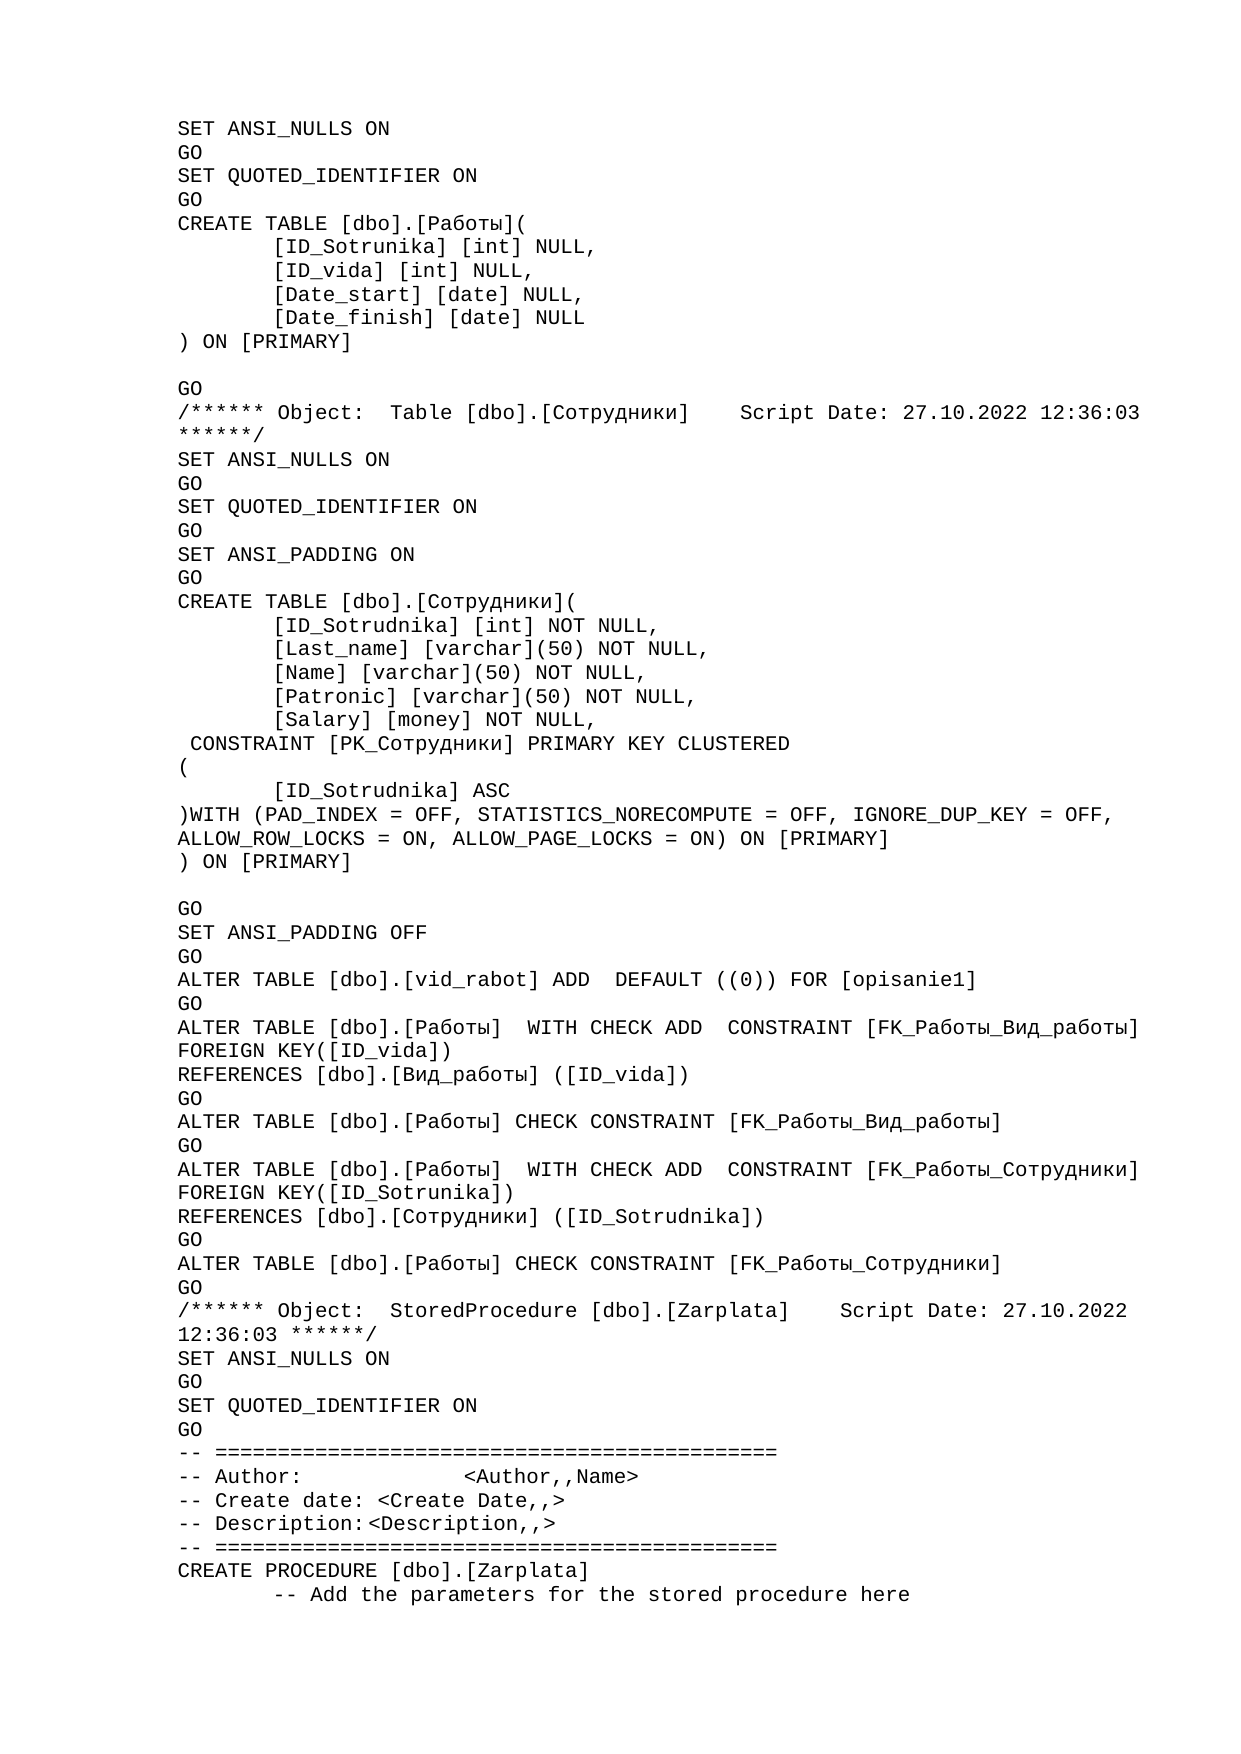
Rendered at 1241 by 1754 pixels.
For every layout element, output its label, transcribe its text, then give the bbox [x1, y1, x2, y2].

text GO [177, 946, 1152, 969]
text ( [177, 757, 1152, 780]
text /****** Object: Table [dbo].[Сотрудники] Script Date: 27.10.2022 12:36:03 ******/ [177, 402, 1152, 449]
text GO [177, 378, 1152, 402]
text SET ANSI_NULLS ON [177, 118, 1152, 142]
text REFERENCES [dbo].[Сотрудники] ([ID_Sotrudnika]) [177, 1206, 1152, 1229]
text GO [177, 1419, 1152, 1442]
text REFERENCES [dbo].[Вид_работы] ([ID_vida]) [177, 1064, 1152, 1088]
text /****** Object: StoredProcedure [dbo].[Zarplata] Script Date: 27.10.2022 12:36:03 ******/ [177, 1300, 1152, 1348]
text [Patronic] [varchar](50) NOT NULL, [177, 686, 1152, 709]
text CREATE PROCEDURE [dbo].[Zarplata] [177, 1561, 1152, 1584]
text SET ANSI_NULLS ON [177, 449, 1152, 473]
text [Name] [varchar](50) NOT NULL, [177, 662, 1152, 686]
text [Date_start] [date] NULL, [177, 284, 1152, 307]
text [Salary] [money] NOT NULL, [177, 709, 1152, 733]
text [Last_name] [varchar](50) NOT NULL, [177, 638, 1152, 662]
text ALTER TABLE [dbo].[Работы] WITH CHECK ADD CONSTRAINT [FK_Работы_Вид_работы] FOREIGN KEY([ID_vida]) [177, 1017, 1152, 1064]
text SET QUOTED_IDENTIFIER ON [177, 496, 1152, 520]
text GO [177, 189, 1152, 213]
text CREATE TABLE [dbo].[Сотрудники]( [177, 591, 1152, 615]
text GO [177, 1371, 1152, 1395]
text [ID_Sotrudnika] [int] NOT NULL, [177, 615, 1152, 638]
text GO [177, 520, 1152, 544]
text ) ON [PRIMARY] [177, 331, 1152, 354]
text GO [177, 1229, 1152, 1253]
text SET ANSI_PADDING OFF [177, 922, 1152, 946]
text CONSTRAINT [PK_Сотрудники] PRIMARY KEY CLUSTERED [177, 733, 1152, 757]
text GO [177, 567, 1152, 591]
text )WITH (PAD_INDEX = OFF, STATISTICS_NORECOMPUTE = OFF, IGNORE_DUP_KEY = OFF, ALLOW_ROW_LOCKS = ON, ALLOW_PAGE_LOCKS = ON) ON [PRIMARY] [177, 804, 1152, 851]
text -- ============================================= [177, 1537, 1152, 1561]
text SET QUOTED_IDENTIFIER ON [177, 1395, 1152, 1419]
text GO [177, 1088, 1152, 1111]
text [Date_finish] [date] NULL [177, 307, 1152, 331]
text -- Author: <Author,,Name> [177, 1466, 1152, 1489]
text SET QUOTED_IDENTIFIER ON [177, 165, 1152, 189]
text -- Create date: <Create Date,,> [177, 1489, 1152, 1513]
text [ID_Sotrunika] [int] NULL, [177, 236, 1152, 260]
text ) ON [PRIMARY] [177, 851, 1152, 875]
text ALTER TABLE [dbo].[vid_rabot] ADD DEFAULT ((0)) FOR [opisanie1] [177, 969, 1152, 993]
text GO [177, 898, 1152, 922]
text GO [177, 993, 1152, 1017]
text -- ============================================= [177, 1442, 1152, 1466]
text -- Description: <Description,,> [177, 1513, 1152, 1537]
text SET ANSI_NULLS ON [177, 1348, 1152, 1371]
text [ID_vida] [int] NULL, [177, 260, 1152, 284]
text ALTER TABLE [dbo].[Работы] WITH CHECK ADD CONSTRAINT [FK_Работы_Сотрудники] FOREIGN KEY([ID_Sotrunika]) [177, 1158, 1152, 1206]
text GO [177, 142, 1152, 165]
text -- Add the parameters for the stored procedure here [177, 1584, 1152, 1608]
text SET ANSI_PADDING ON [177, 544, 1152, 567]
text [ID_Sotrudnika] ASC [177, 780, 1152, 804]
text ALTER TABLE [dbo].[Работы] CHECK CONSTRAINT [FK_Работы_Вид_работы] [177, 1111, 1152, 1135]
text ALTER TABLE [dbo].[Работы] CHECK CONSTRAINT [FK_Работы_Сотрудники] [177, 1253, 1152, 1277]
text GO [177, 1277, 1152, 1300]
text GO [177, 473, 1152, 496]
text GO [177, 1135, 1152, 1158]
text CREATE TABLE [dbo].[Работы]( [177, 213, 1152, 236]
